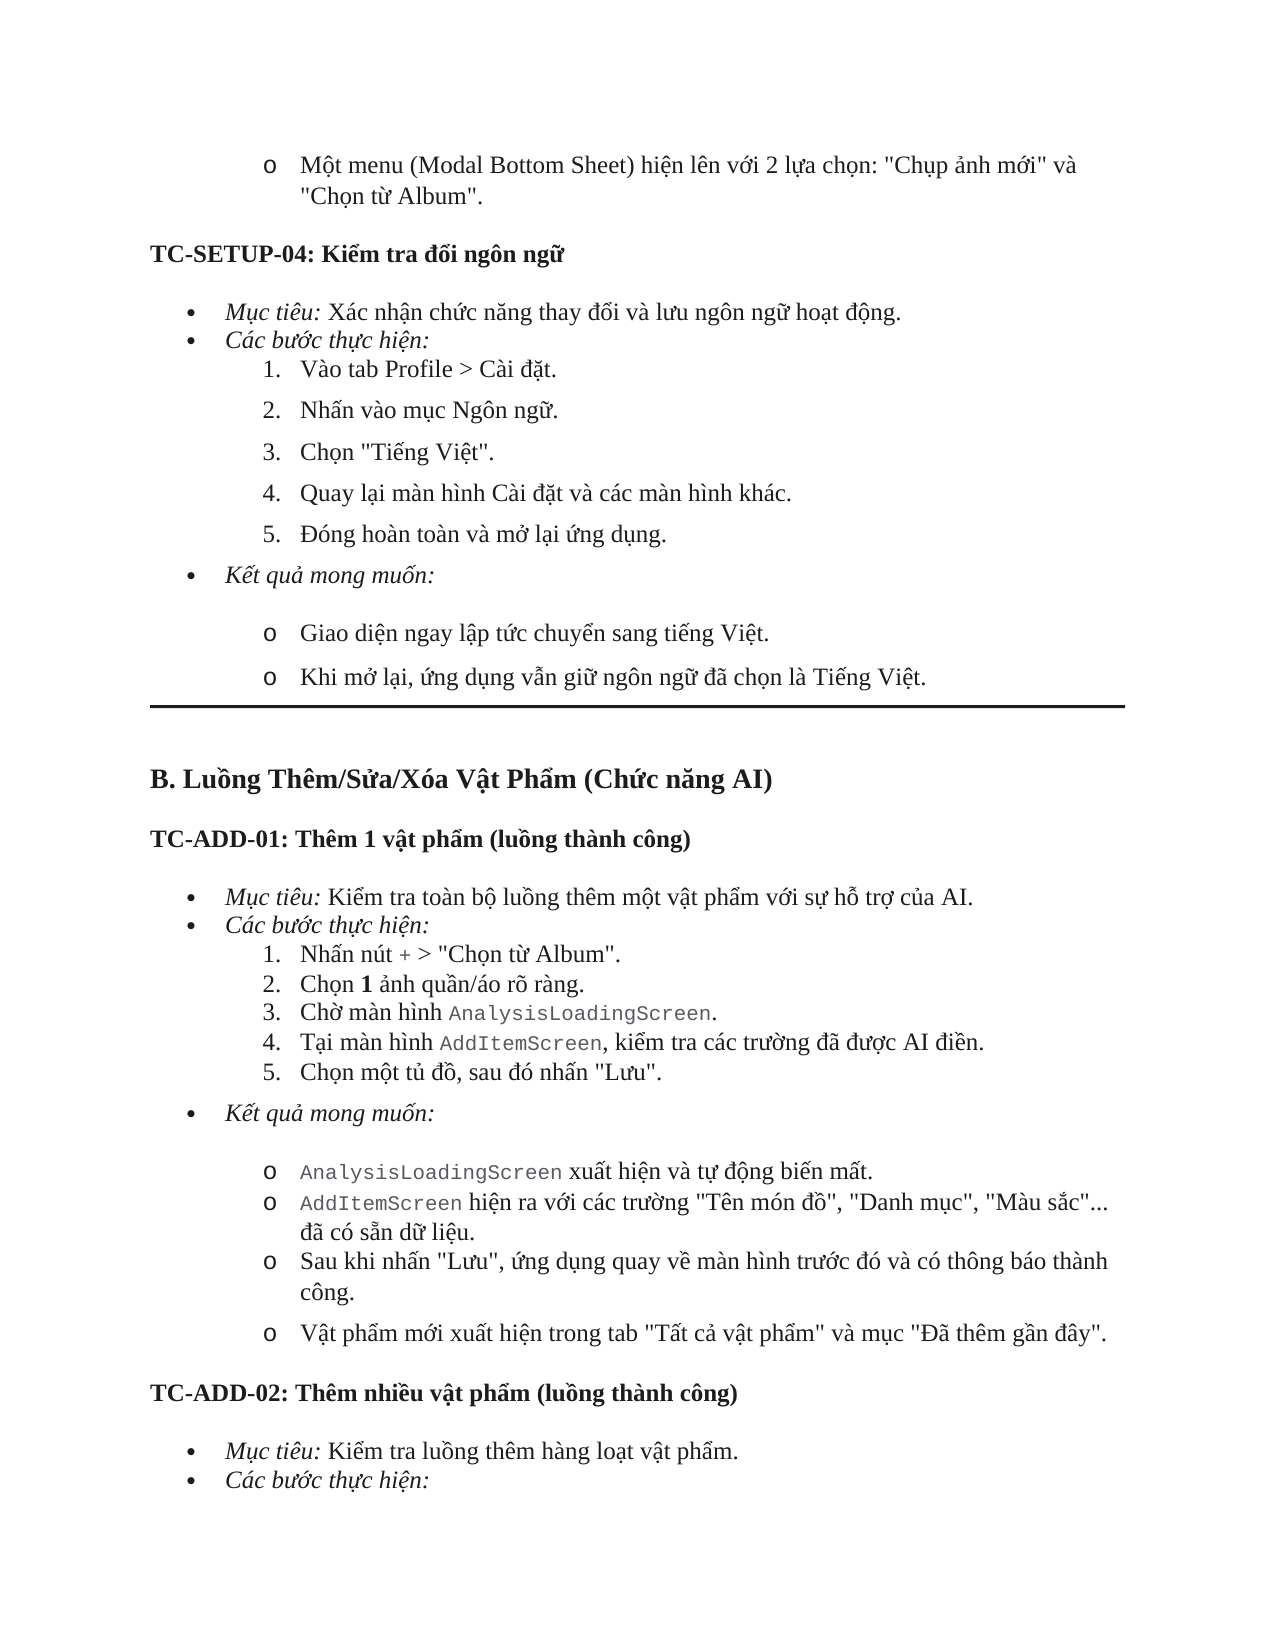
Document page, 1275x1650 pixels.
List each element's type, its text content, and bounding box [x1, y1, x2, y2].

list Vật phẩm mới xuất hiện trong tab "Tất cả vật phẩm" và mục "Đã thêm gần đây". [262, 1318, 1125, 1349]
text TC-SETUP-04: Kiểm tra đổi ngôn ngữ [150, 239, 1125, 267]
list Nhấn vào mục Ngôn ngữ. [262, 395, 1125, 424]
text TC-ADD-01: Thêm 1 vật phẩm (luồng thành công) [150, 824, 1125, 852]
list AddItemScreen hiện ra với các trường "Tên món đồ", "Danh mục", "Màu sắc"... đã có sẵn dữ liệu. [262, 1187, 1125, 1246]
list Sau khi nhấn "Lưu", ứng dụng quay về màn hình trước đó và có thông báo thành công. [262, 1246, 1125, 1306]
list Chọn một tủ đồ, sau đó nhấn "Lưu". [262, 1057, 1125, 1085]
list Tại màn hình AddItemScreen, kiểm tra các trường đã được AI điền. [262, 1027, 1125, 1057]
text B. Luồng Thêm/Sửa/Xóa Vật Phẩm (Chức năng AI) [150, 762, 1125, 794]
list Giao diện ngay lập tức chuyển sang tiếng Việt. [262, 618, 1125, 649]
list Kết quả mong muốn: [187, 560, 1125, 589]
list Đóng hoàn toàn và mở lại ứng dụng. [262, 519, 1125, 548]
list Mục tiêu: Kiểm tra luồng thêm hàng loạt vật phẩm. [187, 1436, 1125, 1465]
list Các bước thực hiện: [187, 325, 1125, 354]
list Các bước thực hiện: [187, 910, 1125, 939]
list AnalysisLoadingScreen xuất hiện và tự động biến mất. [262, 1156, 1125, 1187]
list Chờ màn hình AnalysisLoadingScreen. [262, 997, 1125, 1027]
list Mục tiêu: Kiểm tra toàn bộ luồng thêm một vật phẩm với sự hỗ trợ của AI. [187, 882, 1125, 910]
list Chọn "Tiếng Việt". [262, 437, 1125, 465]
list Vào tab Profile > Cài đặt. [262, 354, 1125, 383]
list Quay lại màn hình Cài đặt và các màn hình khác. [262, 478, 1125, 507]
text TC-ADD-02: Thêm nhiều vật phẩm (luồng thành công) [150, 1378, 1125, 1407]
list Kết quả mong muốn: [187, 1098, 1125, 1127]
list Một menu (Modal Bottom Sheet) hiện lên với 2 lựa chọn: "Chụp ảnh mới" và "Chọn từ Album". [262, 150, 1125, 209]
list Nhấn nút + > "Chọn từ Album". [262, 939, 1125, 969]
list Mục tiêu: Xác nhận chức năng thay đổi và lưu ngôn ngữ hoạt động. [187, 297, 1125, 325]
list Chọn 1 ảnh quần/áo rõ ràng. [262, 969, 1125, 997]
list Khi mở lại, ứng dụng vẫn giữ ngôn ngữ đã chọn là Tiếng Việt. [262, 662, 1125, 692]
list Các bước thực hiện: [187, 1465, 1125, 1494]
